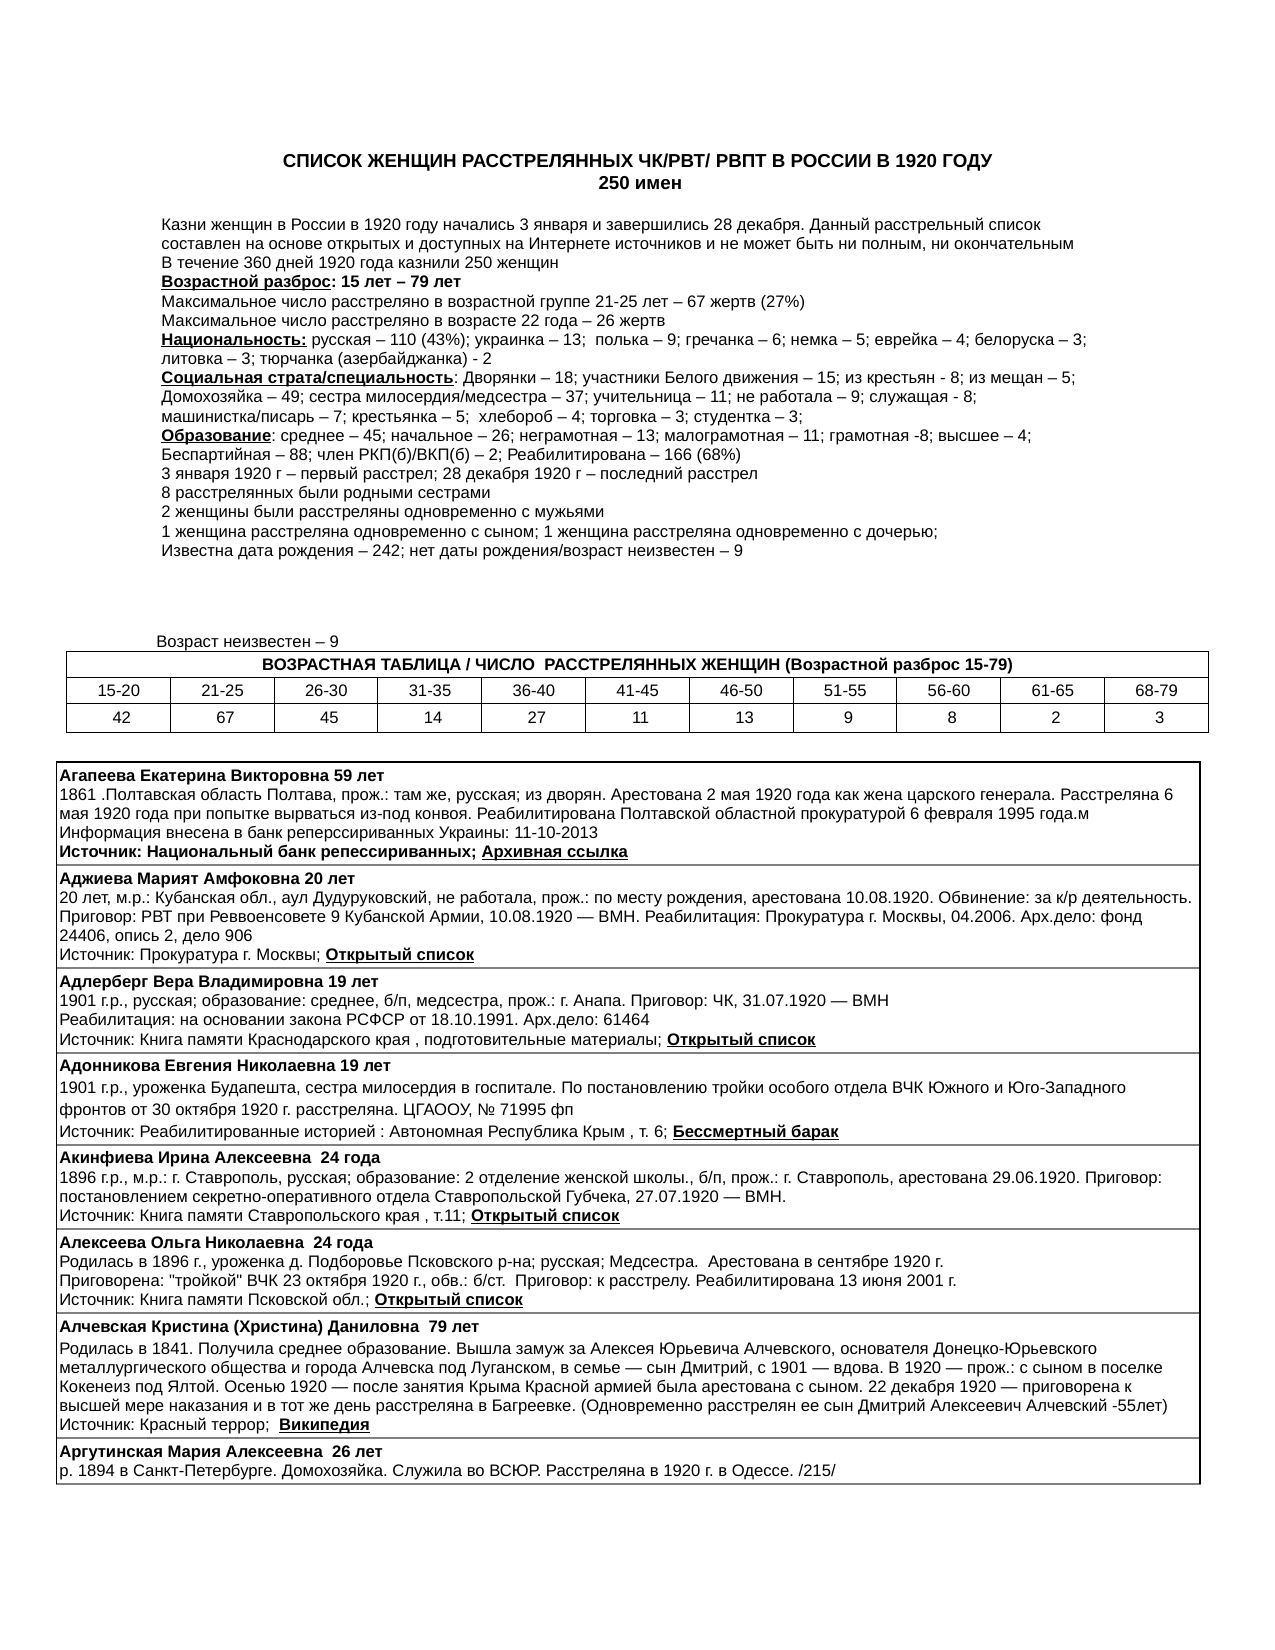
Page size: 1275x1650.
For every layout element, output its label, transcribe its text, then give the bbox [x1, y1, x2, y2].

table_cell 26-30 [275, 678, 377, 703]
table_cell 13 [690, 704, 793, 732]
table_cell 14 [378, 704, 481, 732]
table_cell 8 [897, 704, 1000, 732]
text СПИСОК ЖЕНЩИН РАССТРЕЛЯННЫХ ЧК/РВТ/ РВПТ В РОССИИ В 1920 ГОДУ [150, 150, 1125, 172]
table_cell 21-25 [171, 678, 274, 703]
table_cell 15-20 [67, 678, 170, 703]
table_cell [57, 1439, 1199, 1483]
table_cell 61-65 [1001, 678, 1104, 703]
table_cell 42 [67, 704, 170, 732]
table_cell 45 [275, 704, 377, 732]
table_cell 3 [1105, 704, 1208, 732]
table_cell 2 [1001, 704, 1104, 732]
table_header Казни женщин в России в 1920 году начались 3 января и завершились 28 декабря. Данный расстрельный список составлен на основе открытых и доступных на Интернете источников и не может быть ни полным, ни окончательным В течение 360 дней 1920 года казнили 250 женщин Возрастной разброс: 15 лет – 79 лет Максимальное число расстреляно в возрастной группе 21-25 лет – 67 жертв (27%) Максимальное число расстреляно в возрасте 22 года – 26 жертв Национальность: русская – 110 (43%); украинка – 13; полька – 9; гречанка – 6; немка – 5; еврейка – 4; белоруска – 3; литовка – 3; тюрчанка (азербайджанка) - 2 Социальная страта/специальность: Дворянки – 18; участники Белого движения – 15; из крестьян - 8; из мещан – 5; Домохозяйка – 49; сестра милосердия/медсестра – 37; учительница – 11; не работала – 9; служащая - 8; машинистка/писарь – 7; крестьянка – 5; хлебороб – 4; торговка – 3; студентка – 3; Образование: среднее – 45; начальное – 26; неграмотная – 13; малограмотная – 11; грамотная -8; высшее – 4; Беспартийная – 88; член РКП(б)/ВКП(б) – 2; Реабилитирована – 166 (68%) 3 января 1920 г – первый расстрел; 28 декабря 1920 г – последний расстрел 8 расстрелянных были родными сестрами 2 женщины были расстреляны одновременно с мужьями 1 женщина расстреляна одновременно с сыном; 1 женщина расстреляна одновременно с дочерью; Известна дата рождения – 242; нет даты рождения/возраст неизвестен – 9 [150, 215, 1124, 560]
text Возраст неизвестен – 9 [150, 632, 1125, 651]
table_header Агапеева Екатерина Викторовна 59 лет 1861 .Полтавская область Полтава, прож.: там же, русская; из дворян. Арестована 2 мая 1920 года как жена царского генерала. Расстреляна 6 мая 1920 года при попытке вырваться из-под конвоя. Реабилитирована Полтавской областной прокуратурой 6 февраля 1995 года.м Информация внесена в банк реперссириванных Украины: 11-10-2013 Источник: Национальный банк репессириванных; Архивная ссылка [57, 763, 1199, 864]
table_cell 46-50 [690, 678, 793, 703]
table_cell Алчевская Кристина (Христина) Даниловна 79 лет Родилась в 1841. Получила среднее образование. Вышла замуж за Алексея Юрьевича Алчевского, основателя Донецко-Юрьевского металлургического общества и города Алчевска под Луганском, в семье — сын Дмитрий, с 1901 — вдова. В 1920 — прож.: с сыном в поселке Кокенеиз под Ялтой. Осенью 1920 — после занятия Крыма Красной армией была арестована с сыном. 22 декабря 1920 — приговорена к высшей мере наказания и в тот же день расстреляна в Багреевке. (Одновременно расстрелян ее сын Дмитрий Алексеевич Алчевский -55лет) Источник: Красный террор; Википедия [57, 1314, 1199, 1437]
table_cell 51-55 [794, 678, 896, 703]
table_cell 67 [171, 704, 274, 732]
table_cell 56-60 [897, 678, 1000, 703]
table_cell Аджиева Марият Амфоковна 20 лет 20 лет, м.р.: Кубанская обл., аул Дудуруковский, не работала, прож.: по месту рождения, арестована 10.08.1920. Обвинение: за к/р деятельность. Приговор: РВТ при Реввоенсовете 9 Кубанской Армии, 10.08.1920 — ВМН. Реабилитация: Прокуратура г. Москвы, 04.2006. Арх.дело: фонд 24406, опись 2, дело 906 Источник: Прокуратура г. Москвы; Открытый список [57, 866, 1199, 967]
table_cell 36-40 [482, 678, 585, 703]
table_cell 31-35 [378, 678, 481, 703]
table_cell 27 [482, 704, 585, 732]
table_cell 41-45 [586, 678, 689, 703]
table_cell Акинфиева Ирина Алексеевна 24 года 1896 г.р., м.р.: г. Ставрополь, русская; образование: 2 отделение женской школы., б/п, прож.: г. Ставрополь, арестована 29.06.1920. Приговор: постановлением секретно-оперативного отдела Ставропольской Губчека, 27.07.1920 — ВМН. Источник: Книга памяти Ставропольского края , т.11; Открытый список [57, 1146, 1199, 1228]
table_cell 11 [586, 704, 689, 732]
table_cell Алексеева Ольга Николаевна 24 года Родилась в 1896 г., уроженка д. Подборовье Псковского р-на; русская; Медсестра. Арестована в сентябре 1920 г. Приговорена: "тройкой" ВЧК 23 октября 1920 г., обв.: б/ст. Приговор: к расстрелу. Реабилитирована 13 июня 2001 г. Источник: Книга памяти Псковской обл.; Открытый список [57, 1230, 1199, 1312]
table_cell Адлерберг Вера Владимировна 19 лет 1901 г.р., русская; образование: среднее, б/п, медсестра, прож.: г. Анапа. Приговор: ЧК, 31.07.1920 — ВМН Реабилитация: на основании закона РСФСР от 18.10.1991. Арх.дело: 61464 Источник: Книга памяти Краснодарского края , подготовительные материалы; Открытый список [57, 969, 1199, 1051]
table_cell Адонникова Евгения Николаевна 19 лет 1901 г.р., уроженка Будапешта, сестра милосердия в госпитале. По постановлению тройки особого отдела ВЧК Южного и Юго-Западного фронтов от 30 октября 1920 г. расстреляна. ЦГАООУ, № 71995 фп Источник: Реабилитированные историей : Автономная Республика Крым , т. 6; Бессмертный барак [57, 1054, 1199, 1144]
table_cell 68-79 [1105, 678, 1208, 703]
table_header ВОЗРАСТНАЯ ТАБЛИЦА / ЧИСЛО РАССТРЕЛЯННЫХ ЖЕНЩИН (Возрастной разброс 15-79) [67, 652, 1208, 677]
table_cell 9 [794, 704, 896, 732]
text 250 имен [150, 172, 1125, 193]
